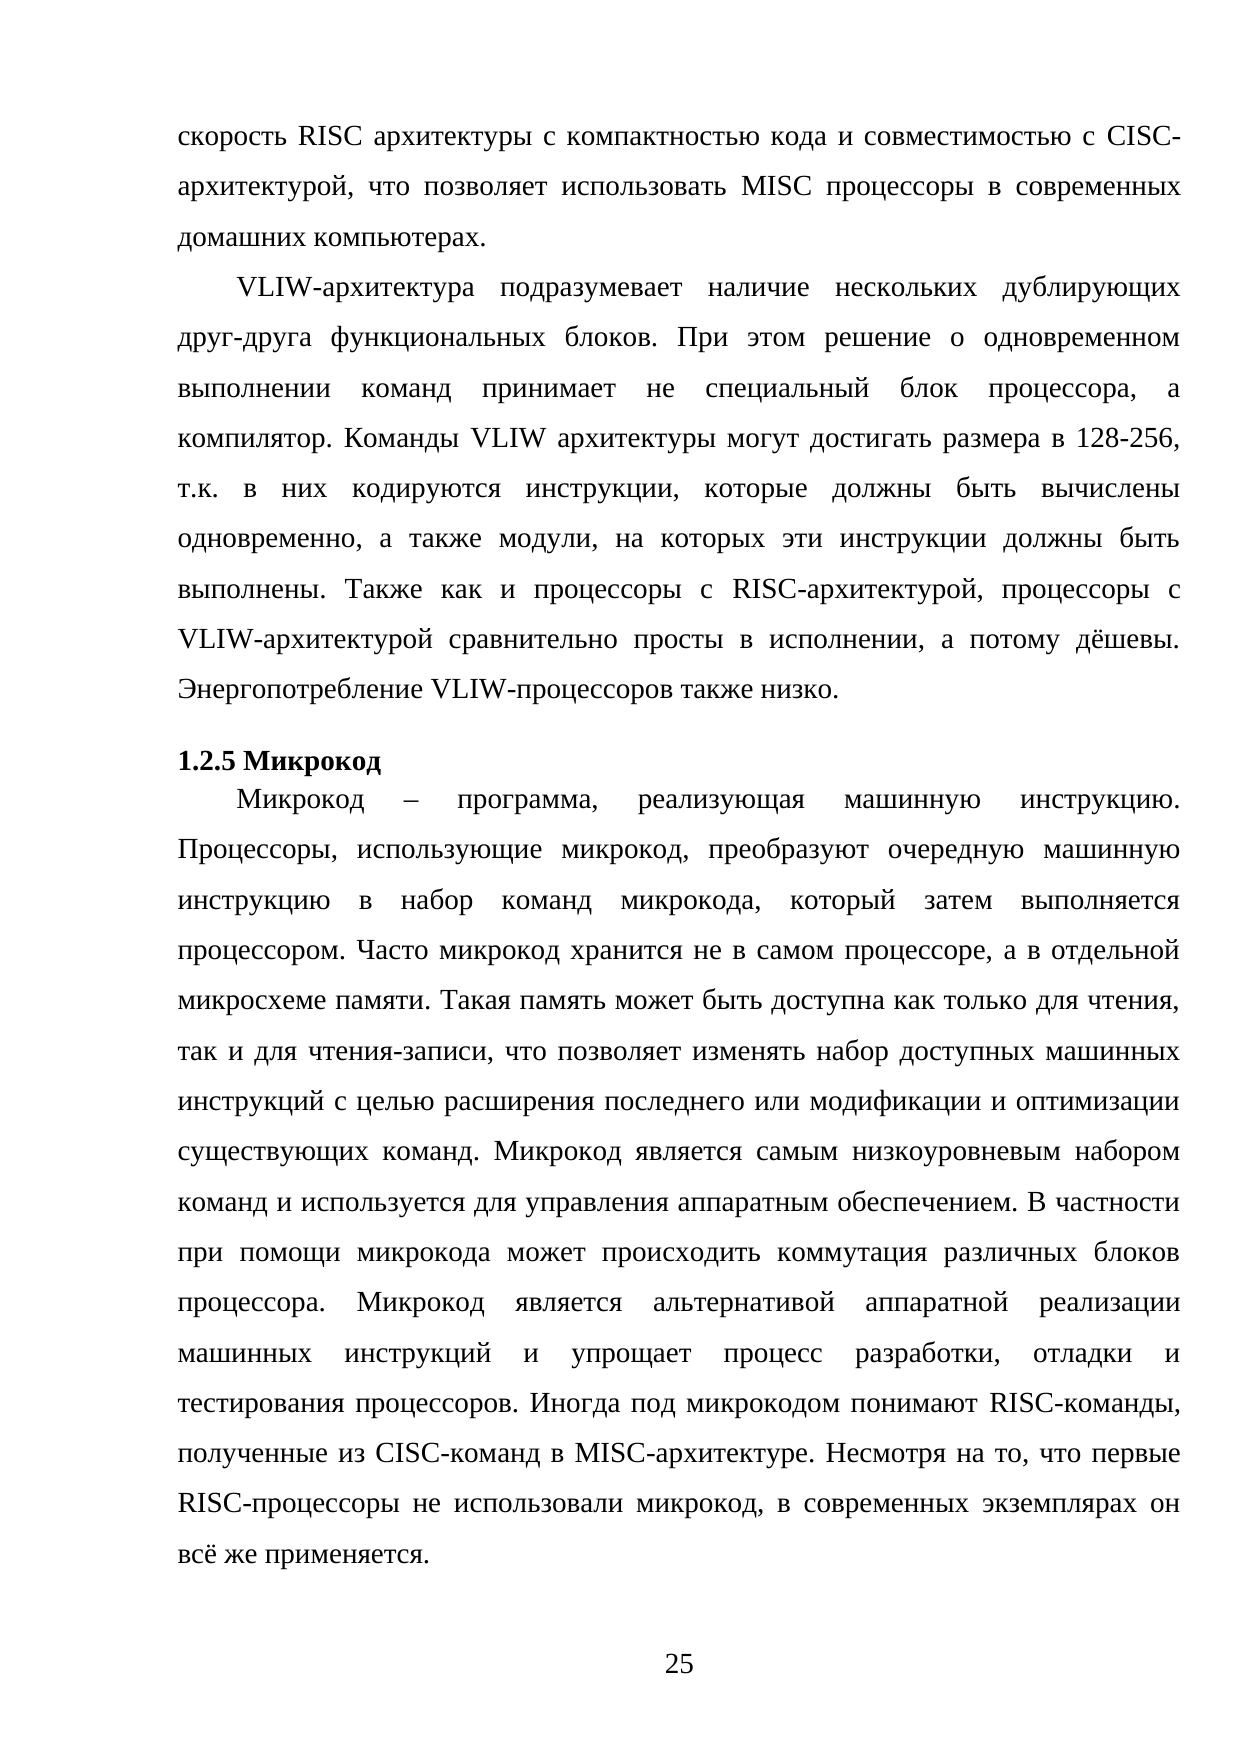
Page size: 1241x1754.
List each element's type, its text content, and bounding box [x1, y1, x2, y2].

text VLIW-архитектура подразумевает наличие нескольких дублирующих друг-друга функциональных блоков. При этом решение о одновременном выполнении команд принимает не специальный блок процессора, а компилятор. Команды VLIW архитектуры могут достигать размера в 128-256, т.к. в них кодируются инструкции, которые должны быть вычислены одновременно, а также модули, на которых эти инструкции должны быть выполнены. Также как и процессоры с RISC-архитектурой, процессоры с VLIW-архитектурой сравнительно просты в исполнении, а потому дёшевы. Энергопотребление VLIW-процессоров также низко. [177, 269, 1181, 705]
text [177, 118, 1181, 252]
text Микрокод – программа, реализующая машинную инструкцию. Процессоры, использующие микрокод, преобразуют очередную машинную инструкцию в набор команд микрокода, который затем выполняется процессором. Часто микрокод хранится не в самом процессоре, а в отдельной микросхеме памяти. Такая память может быть доступна как только для чтения, так и для чтения-записи, что позволяет изменять набор доступных машинных инструкций с целью расширения последнего или модификации и оптимизации существующих команд. Микрокод является самым низкоуровневым набором команд и используется для управления аппаратным обеспечением. В частности при помощи микрокода может происходить коммутация различных блоков процессора. Микрокод является альтернативой аппаратной реализации машинных инструкций и упрощает процесс разработки, отладки и тестирования процессоров. Иногда под микрокодом понимают RISC-команды, полученные из CISC-команд в MISC-архитектуре. Несмотря на то, что первые RISC-процессоры не использовали микрокод, в современных экземплярах он всё же применяется. [177, 781, 1181, 1569]
subtitle 1.2.5 Микрокод [177, 743, 1181, 776]
